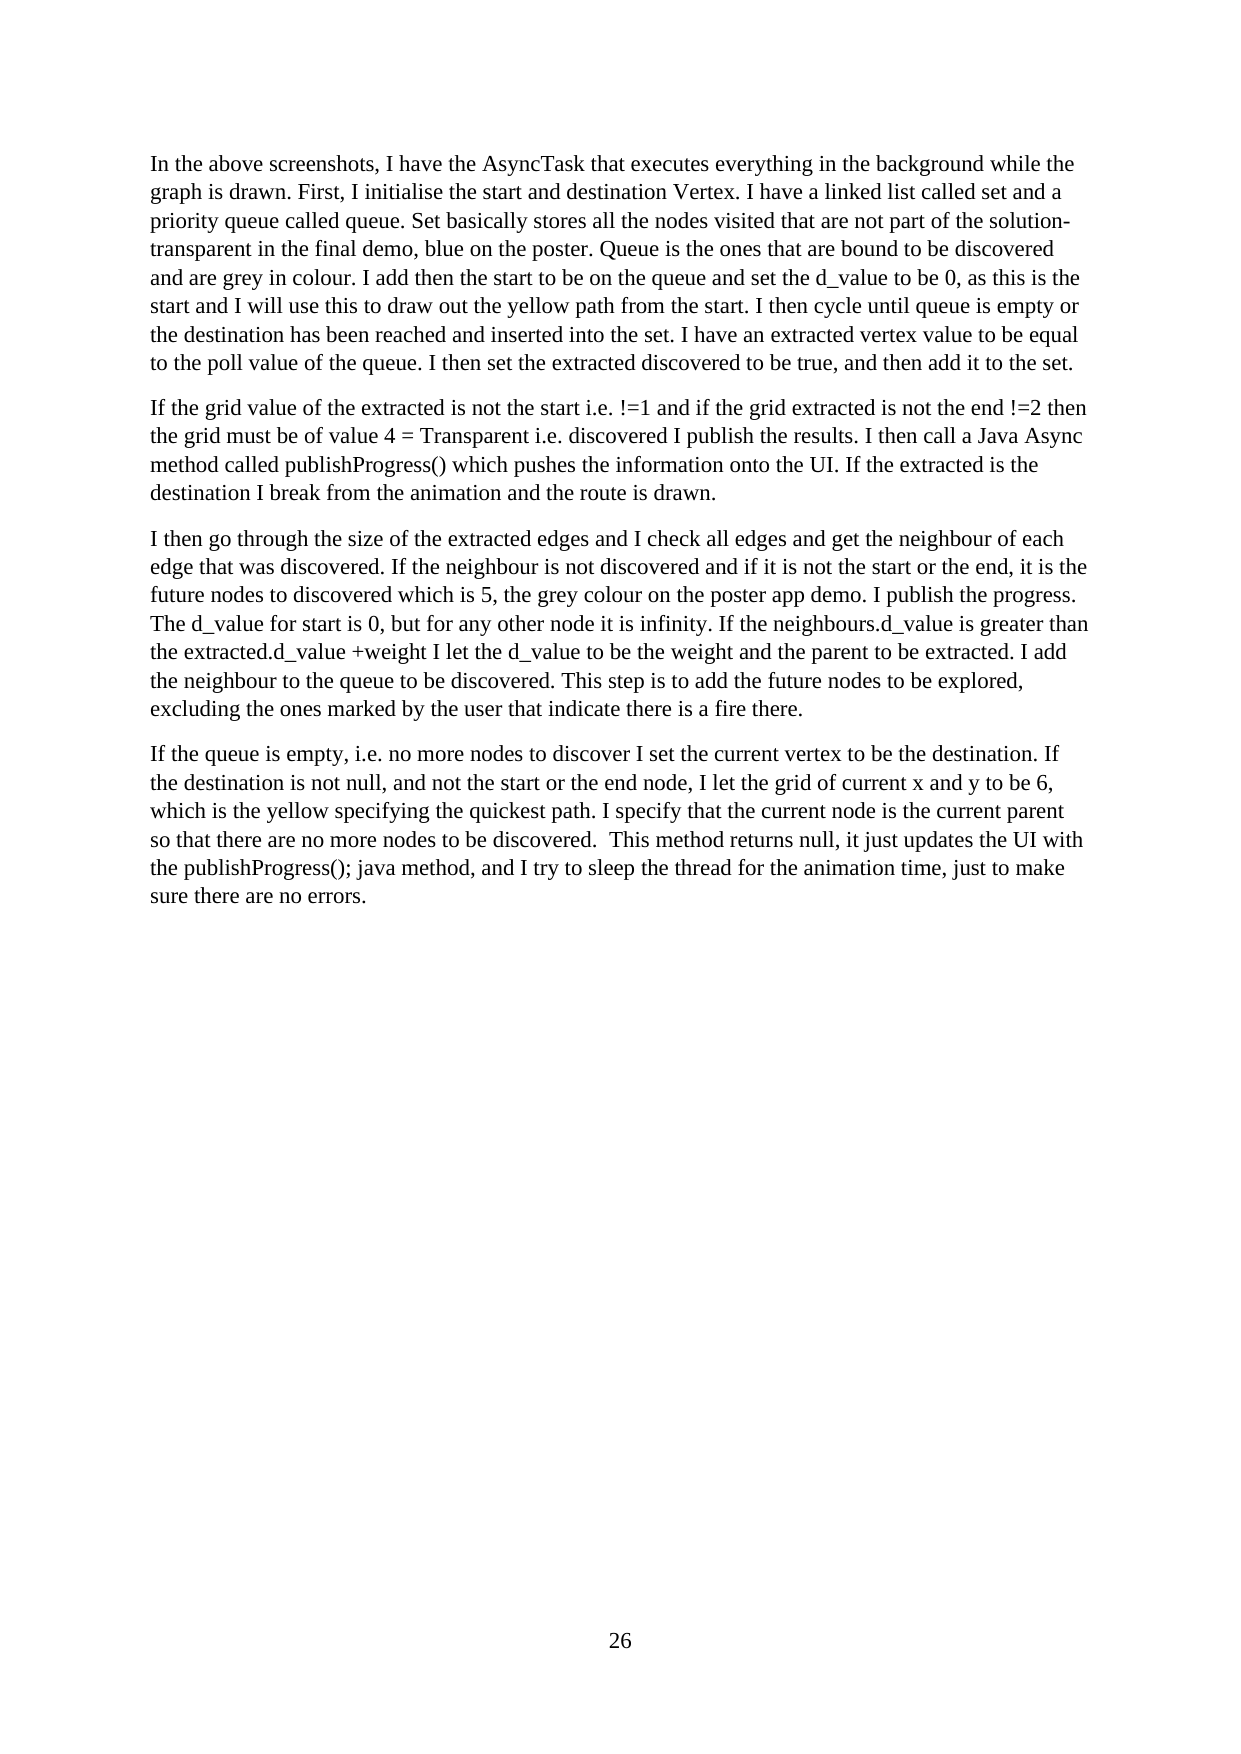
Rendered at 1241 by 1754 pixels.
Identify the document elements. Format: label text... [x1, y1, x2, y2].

text If the grid value of the extracted is not the start i.e. !=1 and if the grid extracted is not the end !=2 then the grid must be of value 4 = Transparent i.e. discovered I publish the results. I then call a Java Async method called publishProgress() which pushes the information onto the UI. If the extracted is the destination I break from the animation and the route is drawn. [150, 394, 1090, 506]
text I then go through the size of the extracted edges and I check all edges and get the neighbour of each edge that was discovered. If the neighbour is not discovered and if it is not the start or the end, it is the future nodes to discovered which is 5, the grey colour on the poster app demo. I publish the progress. The d_value for start is 0, but for any other node it is infinity. If the neighbours.d_value is greater than the extracted.d_value +weight I let the d_value to be the weight and the parent to be extracted. I add the neighbour to the queue to be discovered. This step is to add the future nodes to be explored, excluding the ones marked by the user that indicate there is a fire there. [150, 524, 1090, 722]
text In the above screenshots, I have the AsyncTask that executes everything in the background while the graph is drawn. First, I initialise the start and destination Vertex. I have a linked list called set and a priority queue called queue. Set basically stores all the nodes visited that are not part of the solution- transparent in the final demo, blue on the poster. Queue is the ones that are bound to be discovered and are grey in colour. I add then the start to be on the queue and set the d_value to be 0, as this is the start and I will use this to draw out the yellow path from the start. I then cycle until queue is empty or the destination has been reached and inserted into the set. I have an extracted vertex value to be equal to the poll value of the queue. I then set the extracted discovered to be true, and then add it to the set. [150, 150, 1090, 375]
text If the queue is empty, i.e. no more nodes to discover I set the current vertex to be the destination. If the destination is not null, and not the start or the end node, I let the grid of current x and y to be 6, which is the yellow specifying the quickest path. I specify that the current node is the current parent so that there are no more nodes to be discovered. This method returns null, it just updates the UI with the publishProgress(); java method, and I try to sleep the thread for the animation time, just to make sure there are no errors. [150, 740, 1090, 909]
